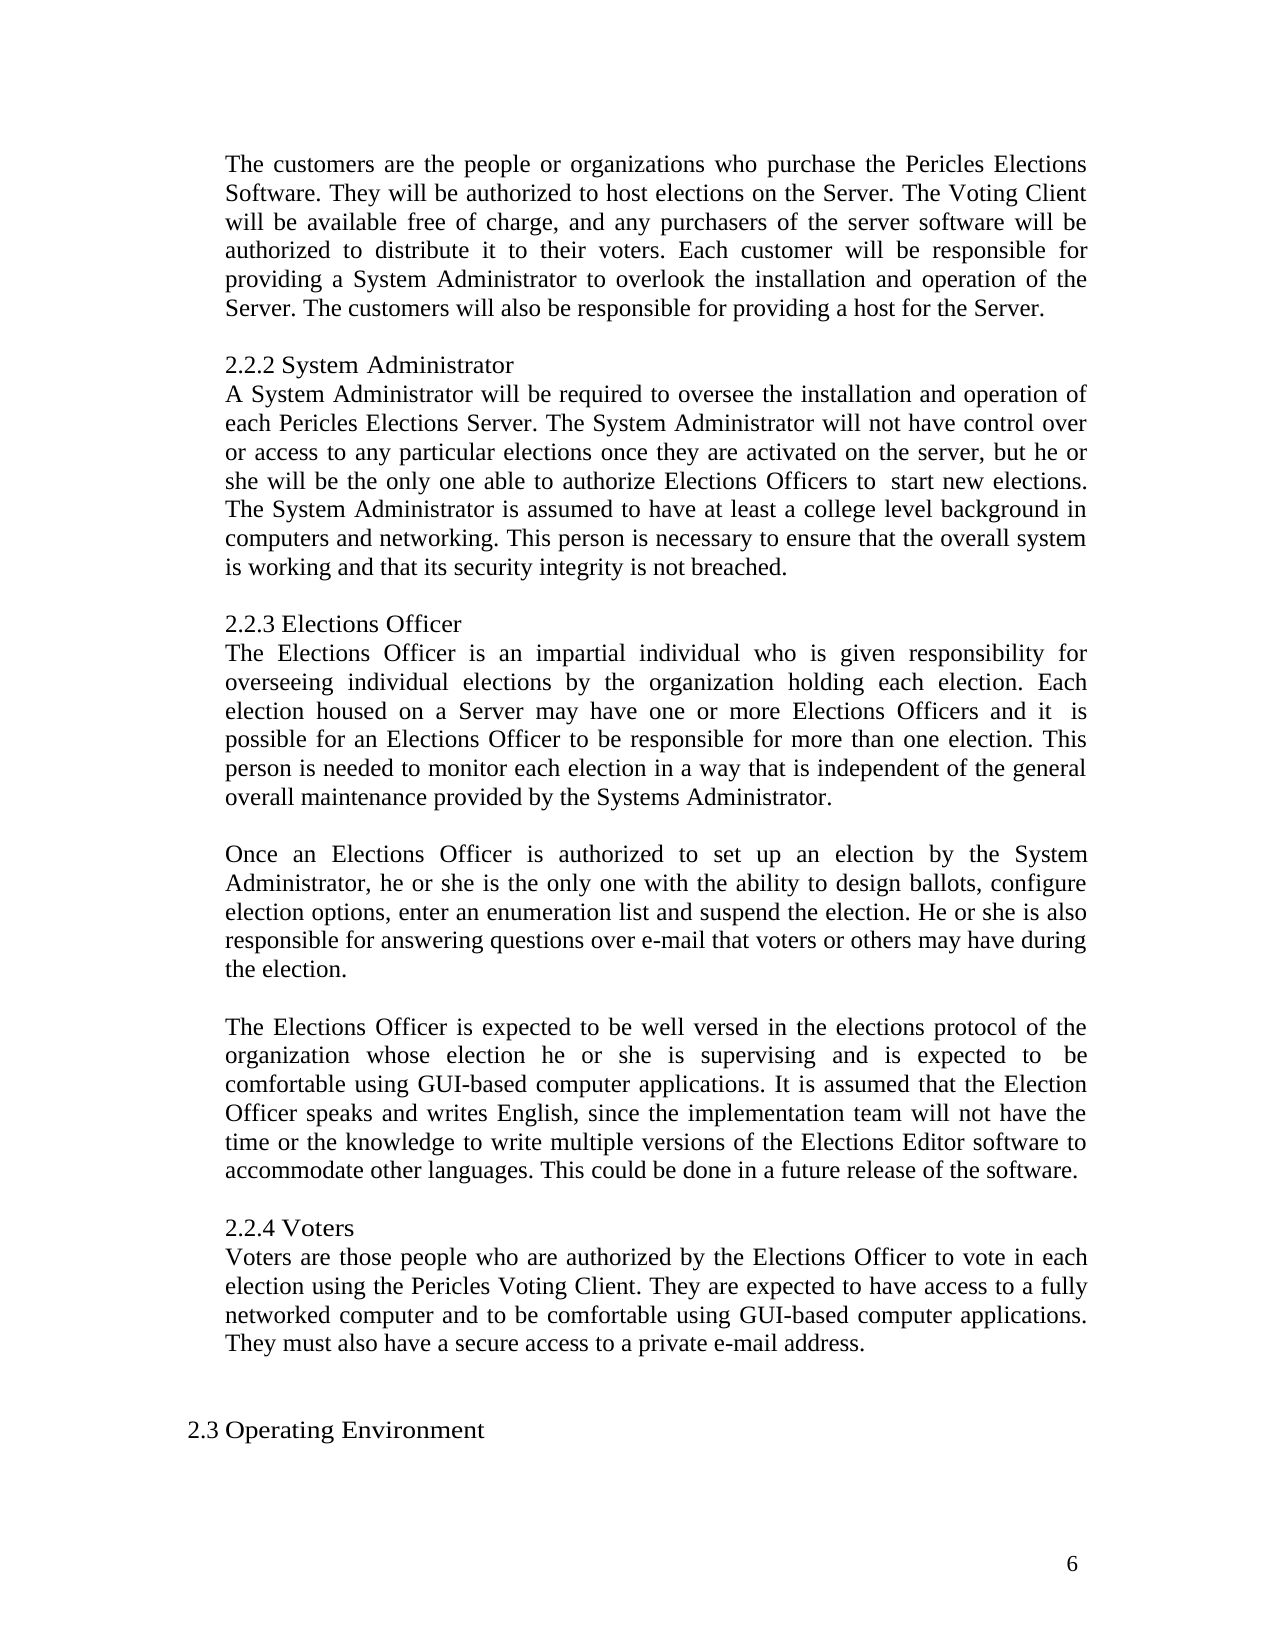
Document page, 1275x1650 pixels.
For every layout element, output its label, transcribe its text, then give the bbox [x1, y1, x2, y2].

text The Elections Officer is expected to be well versed in the elections protocol of the organization whose election he or she is supervising and is expected to be comfortable using GUI-based computer applications. It is assumed that the Election Officer speaks and writes English, since the implementation team will not have the time or the knowledge to write multiple versions of the Elections Editor software to accommodate other languages. This could be done in a future release of the software. [225, 1012, 1088, 1184]
text A System Administrator will be required to oversee the installation and operation of each Pericles Elections Server. The System Administrator will not have control over or access to any particular elections once they are activated on the server, but he or she will be the only one able to authorize Elections Officers to start new elections. The System Administrator is assumed to have at least a college level background in computers and networking. This person is necessary to ensure that the overall system is working and that its security integrity is not breached. [225, 379, 1088, 581]
text Once an Elections Officer is authorized to set up an election by the System Administrator, he or she is the only one with the ability to design ballots, configure election options, enter an enumeration list and suspend the election. He or she is also responsible for answering questions over e-mail that voters or others may have during the election. [225, 839, 1088, 983]
list System Administrator [225, 351, 1100, 379]
list Elections Officer [225, 610, 1100, 638]
list Operating Environment [187, 1415, 1100, 1444]
text The Elections Officer is an impartial individual who is given responsibility for overseeing individual elections by the organization holding each election. Each election housed on a Server may have one or more Elections Officers and it is possible for an Elections Officer to be responsible for more than one election. This person is needed to monitor each election in a way that is independent of the general overall maintenance provided by the Systems Administrator. [225, 638, 1088, 811]
text The customers are the people or organizations who purchase the Pericles Elections Software. They will be authorized to host elections on the Server. The Voting Client will be available free of charge, and any purchasers of the server software will be authorized to distribute it to their voters. Each customer will be responsible for providing a System Administrator to overlook the installation and operation of the Server. The customers will also be responsible for providing a host for the Server. [225, 149, 1088, 322]
list Voters [225, 1214, 1100, 1242]
text Voters are those people who are authorized by the Elections Officer to vote in each election using the Pericles Voting Client. They are expected to have access to a fully networked computer and to be comfortable using GUI-based computer applications. They must also have a secure access to a private e-mail address. [225, 1242, 1088, 1357]
